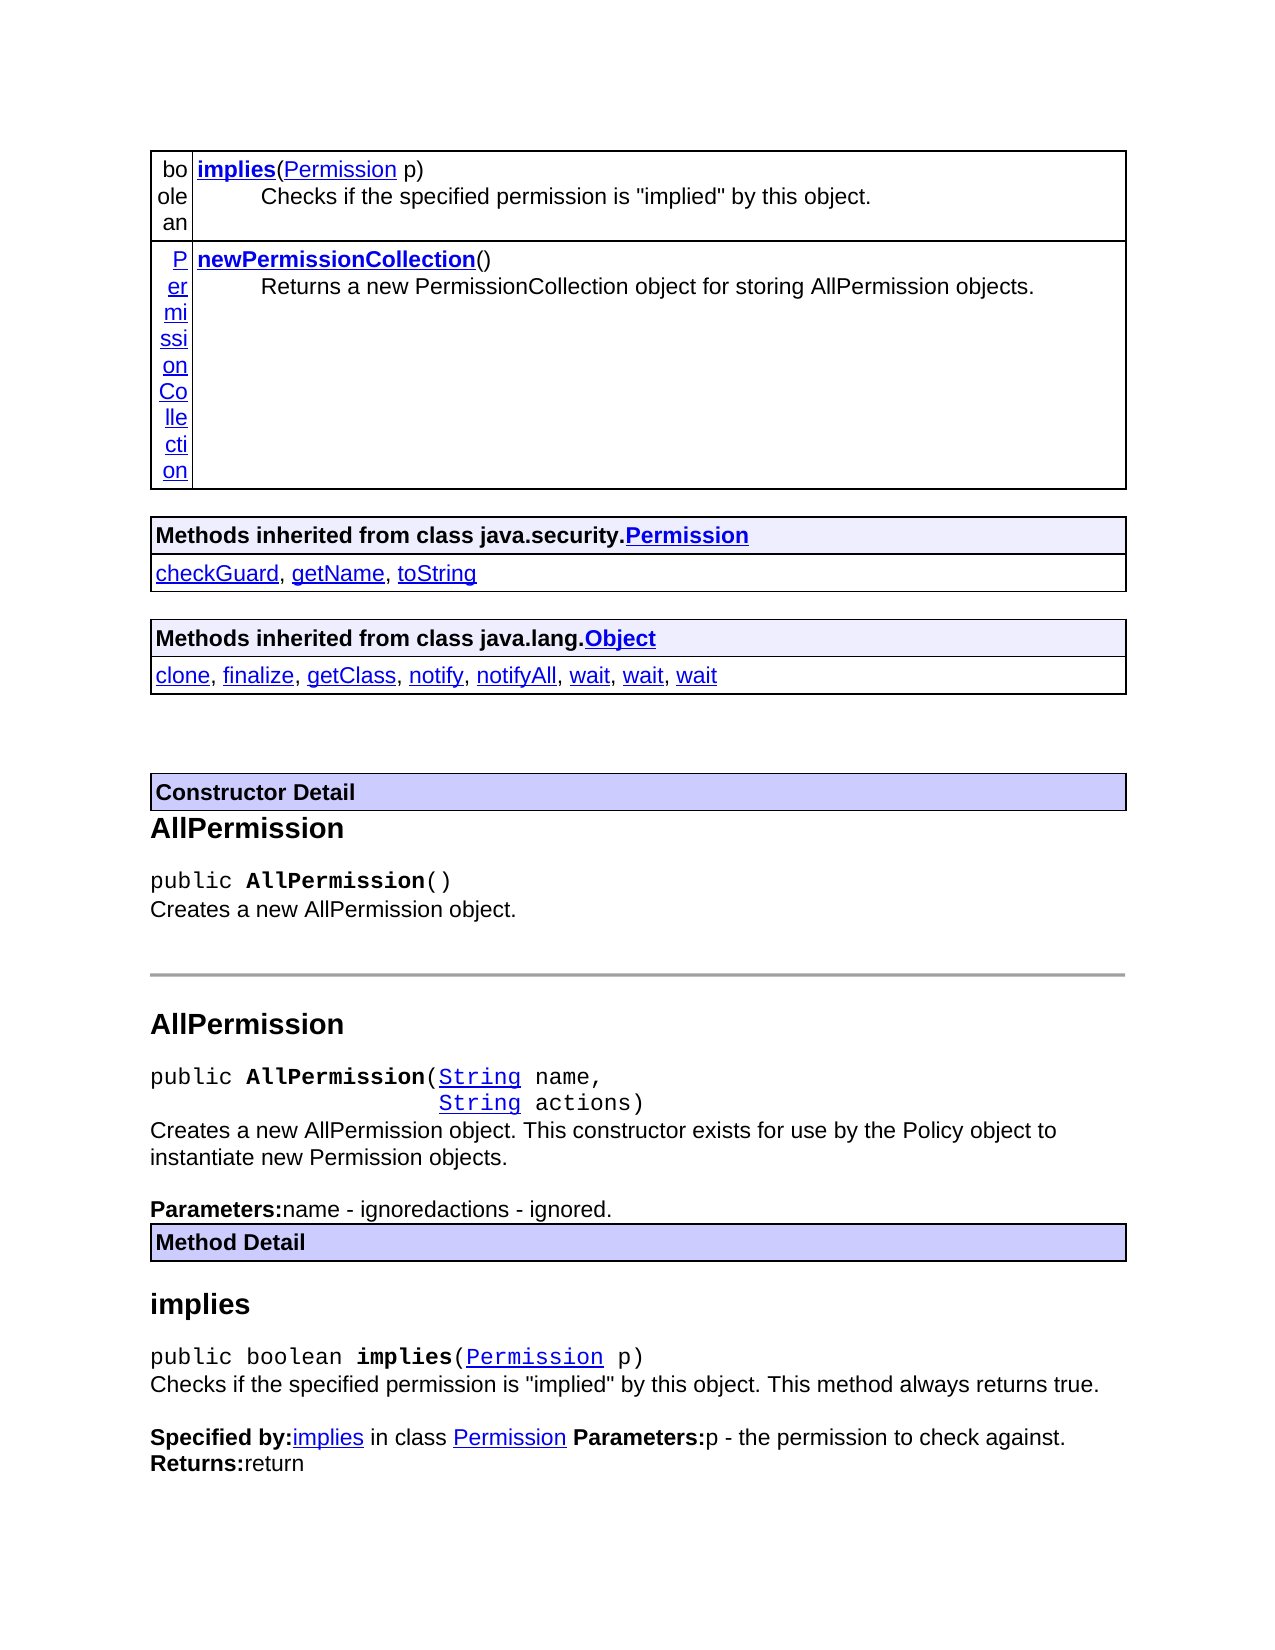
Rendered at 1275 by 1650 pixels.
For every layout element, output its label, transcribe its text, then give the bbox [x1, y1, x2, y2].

text Creates a new AllPermission object. This constructor exists for use by the Policy object to instantiate new Permission objects. [150, 1117, 1125, 1170]
text Checks if the specified permission is "implied" by this object. This method always returns true. [150, 1371, 1125, 1397]
table_cell checkGuard, getName, toString [152, 555, 1125, 591]
table_header Constructor Detail [152, 774, 1125, 810]
table_cell implies(Permission p) Checks if the specified permission is "implied" by this object. [193, 152, 1125, 240]
table_cell newPermissionCollection() Returns a new PermissionCollection object for storing AllPermission objects. [193, 242, 1125, 488]
text Parameters:name - ignoredactions - ignored. [150, 1196, 1125, 1223]
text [150, 1424, 1125, 1477]
subtitle implies [150, 1287, 1125, 1320]
table_cell clone, finalize, getClass, notify, notifyAll, wait, wait, wait [152, 657, 1125, 693]
subtitle AllPermission [150, 811, 1125, 845]
table_header Methods inherited from class java.security.Permission [152, 518, 1125, 553]
text public boolean implies(Permission p) [150, 1345, 1125, 1371]
table_cell PermissionCollection [152, 242, 192, 488]
text Creates a new AllPermission object. [150, 896, 1125, 922]
table_header Methods inherited from class java.lang.Object [152, 620, 1125, 656]
table_cell boolean [152, 152, 192, 240]
text public AllPermission(String name, String actions) [150, 1066, 1125, 1117]
table_header Method Detail [152, 1225, 1125, 1260]
subtitle AllPermission [150, 977, 1125, 1041]
text public AllPermission() [150, 870, 1125, 896]
